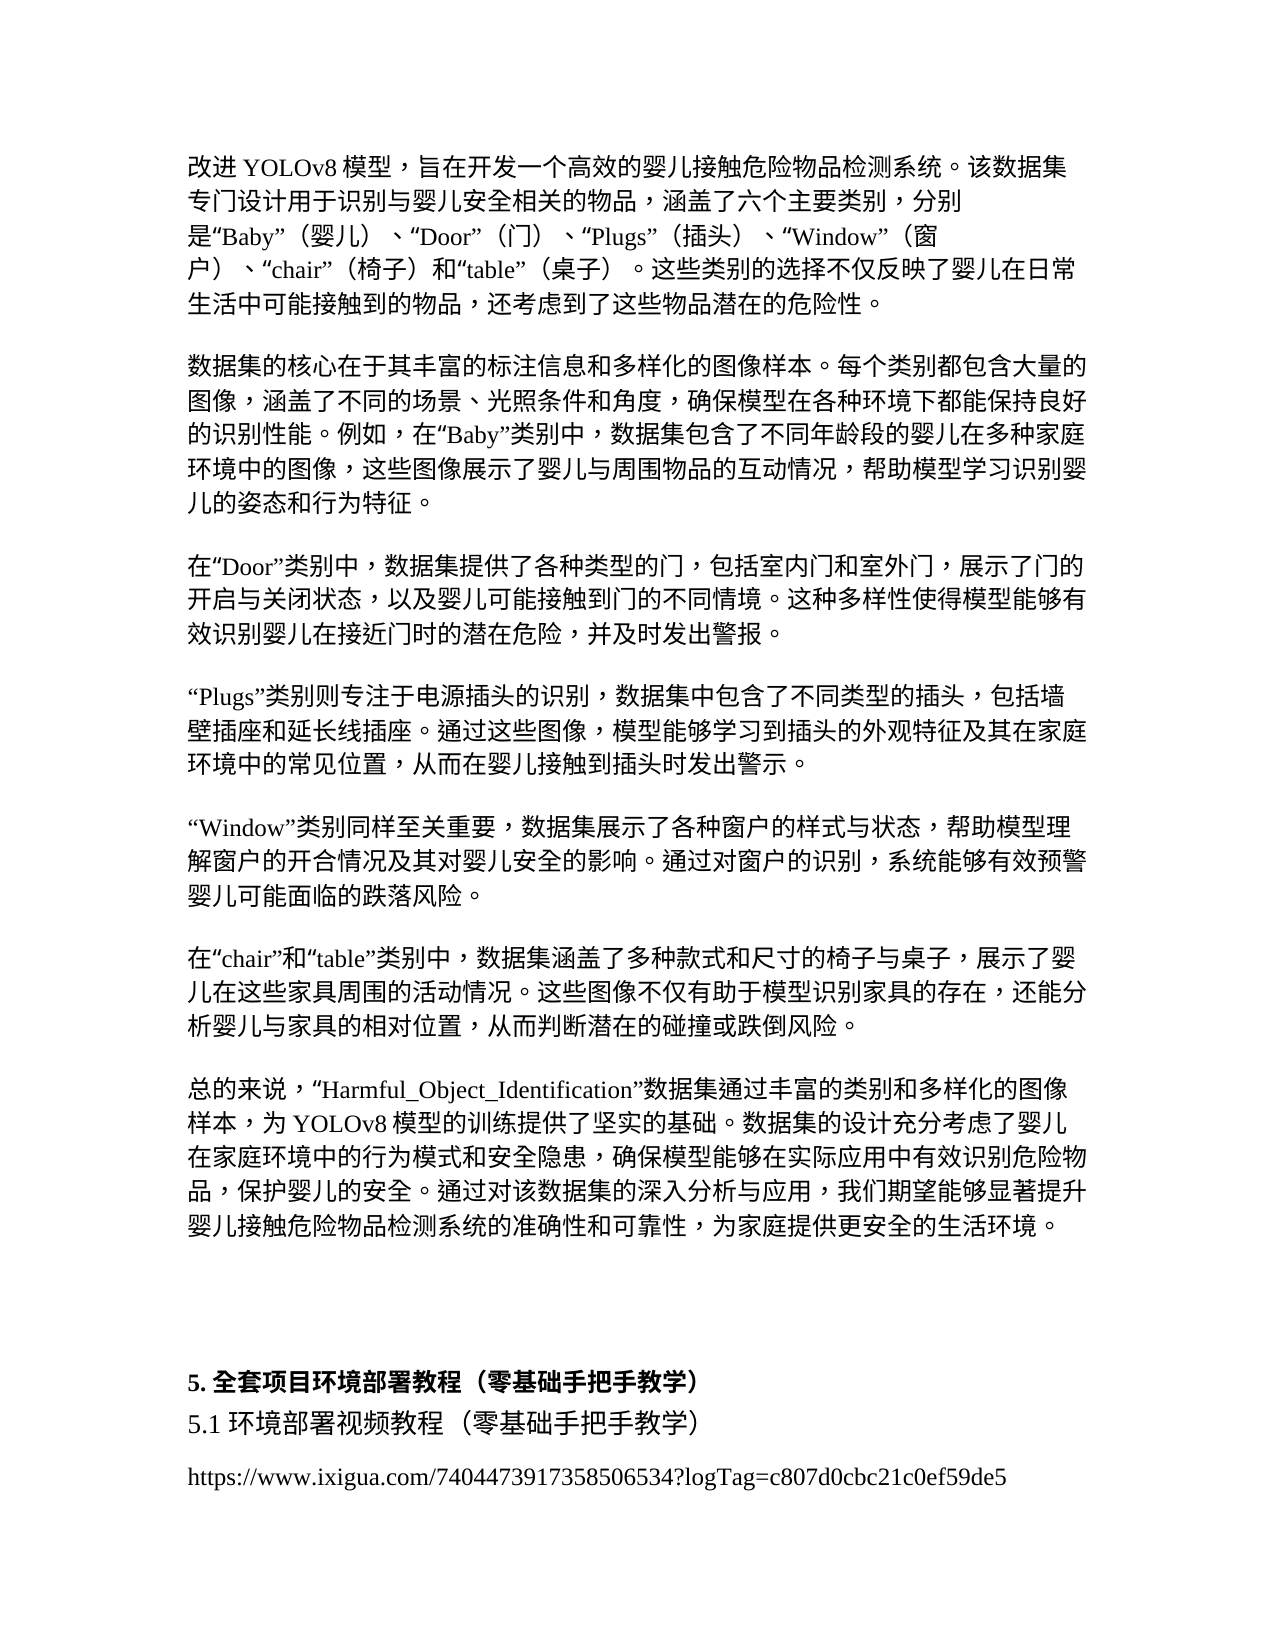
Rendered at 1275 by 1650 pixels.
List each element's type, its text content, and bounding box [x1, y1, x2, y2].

subtitle 5. 全套项目环境部署教程（零基础手把手教学） [187, 1365, 1087, 1399]
text 5.1 环境部署视频教程（零基础手把手教学） [187, 1404, 1087, 1441]
text https://www.ixigua.com/7404473917358506534?logTag=c807d0cbc21c0ef59de5 [187, 1462, 1087, 1491]
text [187, 150, 1087, 1242]
